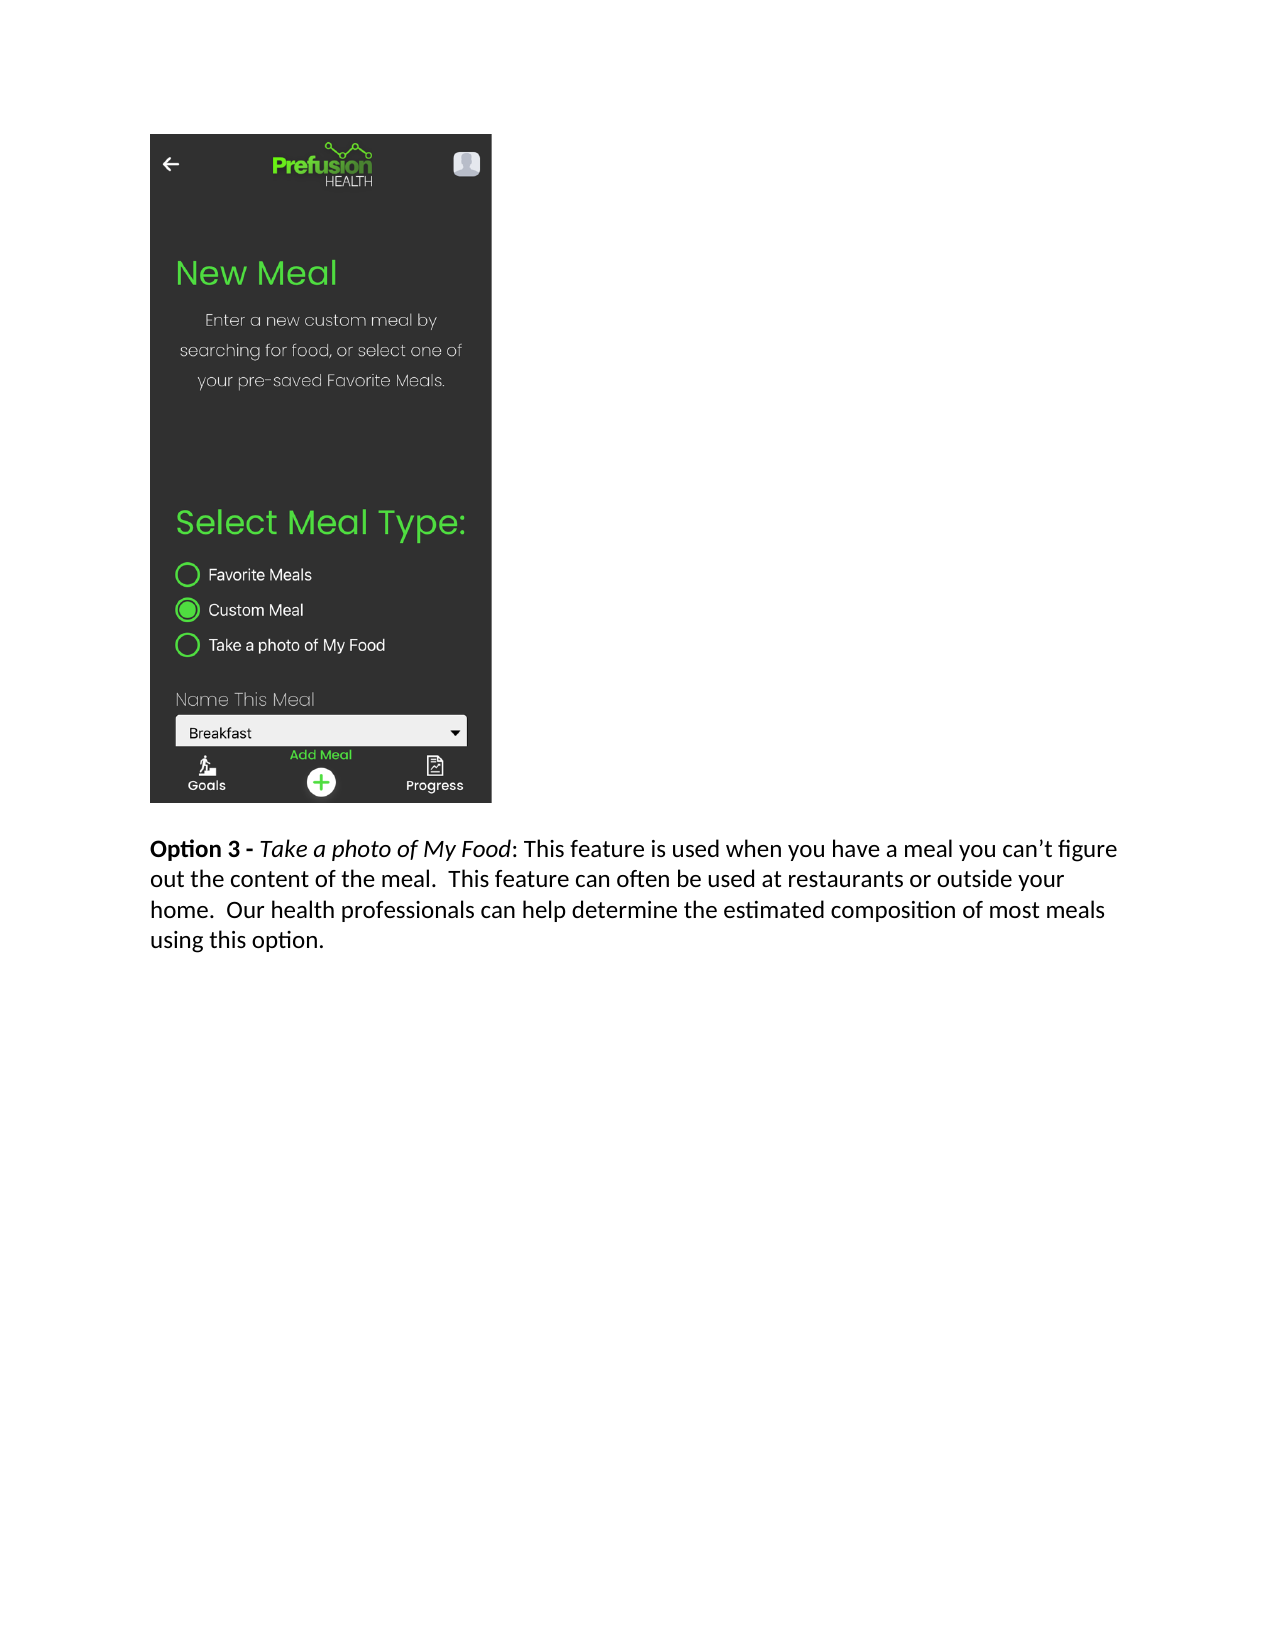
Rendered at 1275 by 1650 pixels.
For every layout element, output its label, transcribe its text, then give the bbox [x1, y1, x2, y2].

picture [150, 134, 492, 803]
text Option 3 - Take a photo of My Food: This feature is used when you have a meal you can’t figure out the content of the meal. This feature can often be used at restaurants or outside your home. Our health professionals can help determine the estimated composition of most meals using this option. [150, 833, 1125, 955]
